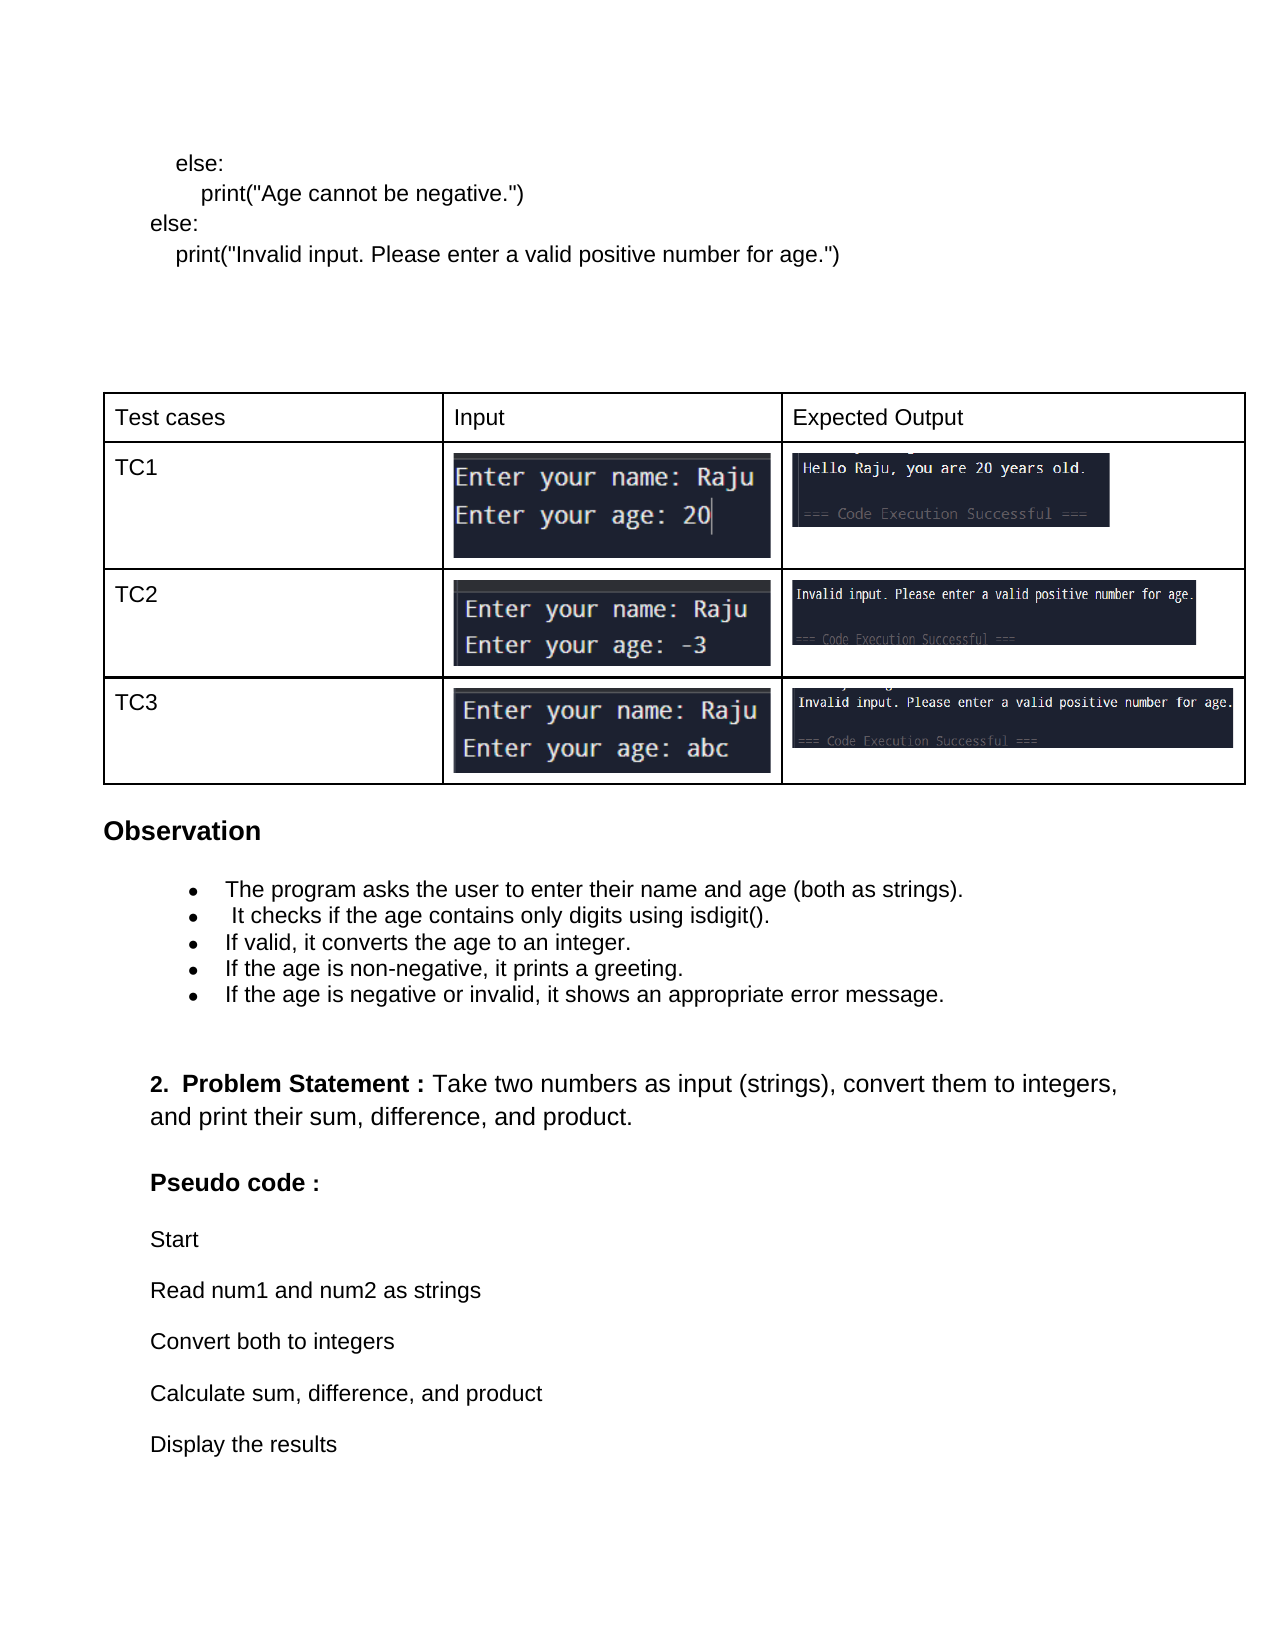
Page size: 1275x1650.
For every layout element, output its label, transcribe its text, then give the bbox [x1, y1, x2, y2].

text Start [150, 1226, 1125, 1252]
table_header Input [444, 394, 781, 441]
text Observation [103, 815, 1125, 846]
text 2. Problem Statement : Take two numbers as input (strings), convert them to integers, and print their sum, difference, and product. [150, 1068, 1125, 1130]
picture [792, 688, 1234, 748]
picture [792, 580, 1197, 645]
text Pseudo code : [150, 1168, 1125, 1196]
table_cell [783, 443, 1244, 568]
text Calculate sum, difference, and product [150, 1380, 1125, 1406]
text Convert both to integers [150, 1328, 1125, 1355]
table_cell [444, 679, 781, 783]
text Read num1 and num2 as strings [150, 1277, 1125, 1303]
list It checks if the age contains only digits using isdigit(). [187, 902, 1125, 928]
table_cell [783, 570, 1244, 676]
table_cell [444, 443, 781, 568]
text Display the results [150, 1431, 1125, 1457]
text else: [150, 150, 1125, 176]
table_header Expected Output [783, 394, 1244, 441]
text else: [150, 210, 1125, 237]
list If valid, it converts the age to an integer. [187, 928, 1125, 955]
picture [453, 580, 771, 666]
table_cell TC3 [105, 679, 442, 783]
list The program asks the user to enter their name and age (both as strings). [187, 876, 1125, 902]
text print("Invalid input. Please enter a valid positive number for age.") [150, 241, 1125, 267]
list If the age is non-negative, it prints a greeting. [187, 955, 1125, 981]
picture [792, 453, 1110, 527]
picture [453, 453, 771, 558]
table_cell TC1 [105, 443, 442, 568]
table_cell TC2 [105, 570, 442, 676]
picture [453, 688, 771, 773]
table_header Test cases [105, 394, 442, 441]
text print("Age cannot be negative.") [150, 180, 1125, 207]
table_cell [783, 679, 1244, 783]
list If the age is negative or invalid, it shows an appropriate error message. [187, 981, 1125, 1008]
table_cell [444, 570, 781, 676]
